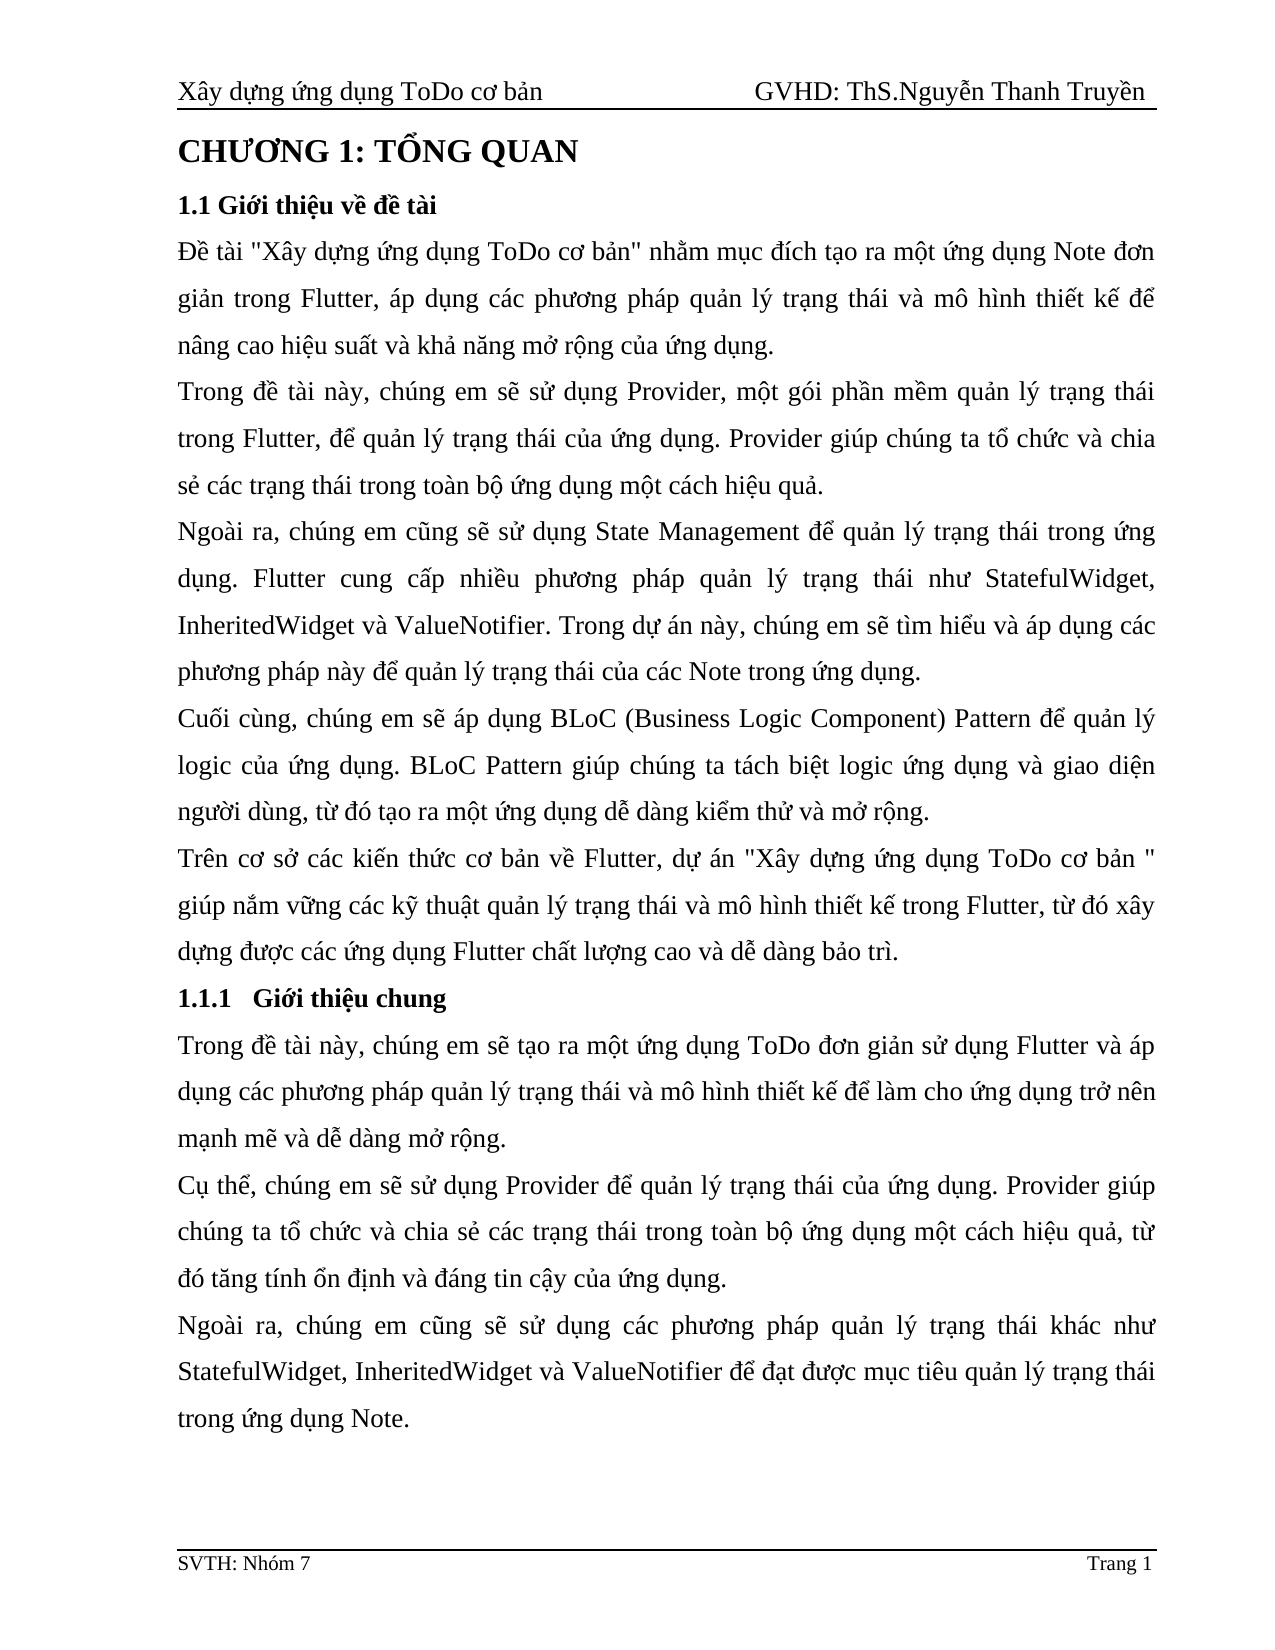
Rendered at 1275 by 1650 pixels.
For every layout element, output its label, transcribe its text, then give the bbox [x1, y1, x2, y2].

text Trong đề tài này, chúng em sẽ tạo ra một ứng dụng ToDo đơn giản sử dụng Flutter và áp dụng các phương pháp quản lý trạng thái và mô hình thiết kế để làm cho ứng dụng trở nên mạnh mẽ và dễ dàng mở rộng. [177, 1029, 1157, 1153]
text Trên cơ sở các kiến thức cơ bản về Flutter, dự án "Xây dựng ứng dụng ToDo cơ bản " giúp nắm vững các kỹ thuật quản lý trạng thái và mô hình thiết kế trong Flutter, từ đó xây dựng được các ứng dụng Flutter chất lượng cao và dễ dàng bảo trì. [177, 842, 1157, 967]
text Đề tài "Xây dựng ứng dụng ToDo cơ bản" nhằm mục đích tạo ra một ứng dụng Note đơn giản trong Flutter, áp dụng các phương pháp quản lý trạng thái và mô hình thiết kế để nâng cao hiệu suất và khả năng mở rộng của ứng dụng. [177, 236, 1157, 360]
text Ngoài ra, chúng em cũng sẽ sử dụng các phương pháp quản lý trạng thái khác như StatefulWidget, InheritedWidget và ValueNotifier để đạt được mục tiêu quản lý trạng thái trong ứng dụng Note. [177, 1309, 1157, 1433]
text Cụ thể, chúng em sẽ sử dụng Provider để quản lý trạng thái của ứng dụng. Provider giúp chúng ta tổ chức và chia sẻ các trạng thái trong toàn bộ ứng dụng một cách hiệu quả, từ đó tăng tính ổn định và đáng tin cậy của ứng dụng. [177, 1169, 1157, 1293]
list Giới thiệu về đề tài [177, 189, 1157, 220]
subtitle CHƯƠNG 1: TỔNG QUAN [177, 131, 1157, 170]
text Cuối cùng, chúng em sẽ áp dụng BLoC (Business Logic Component) Pattern để quản lý logic của ứng dụng. BLoC Pattern giúp chúng ta tách biệt logic ứng dụng và giao diện người dùng, từ đó tạo ra một ứng dụng dễ dàng kiểm thử và mở rộng. [177, 702, 1157, 827]
text Ngoài ra, chúng em cũng sẽ sử dụng State Management để quản lý trạng thái trong ứng dụng. Flutter cung cấp nhiều phương pháp quản lý trạng thái như StatefulWidget, InheritedWidget và ValueNotifier. Trong dự án này, chúng em sẽ tìm hiểu và áp dụng các phương pháp này để quản lý trạng thái của các Note trong ứng dụng. [177, 516, 1157, 687]
list Giới thiệu chung [177, 982, 1157, 1013]
text Trong đề tài này, chúng em sẽ sử dụng Provider, một gói phần mềm quản lý trạng thái trong Flutter, để quản lý trạng thái của ứng dụng. Provider giúp chúng ta tổ chức và chia sẻ các trạng thái trong toàn bộ ứng dụng một cách hiệu quả. [177, 376, 1157, 500]
